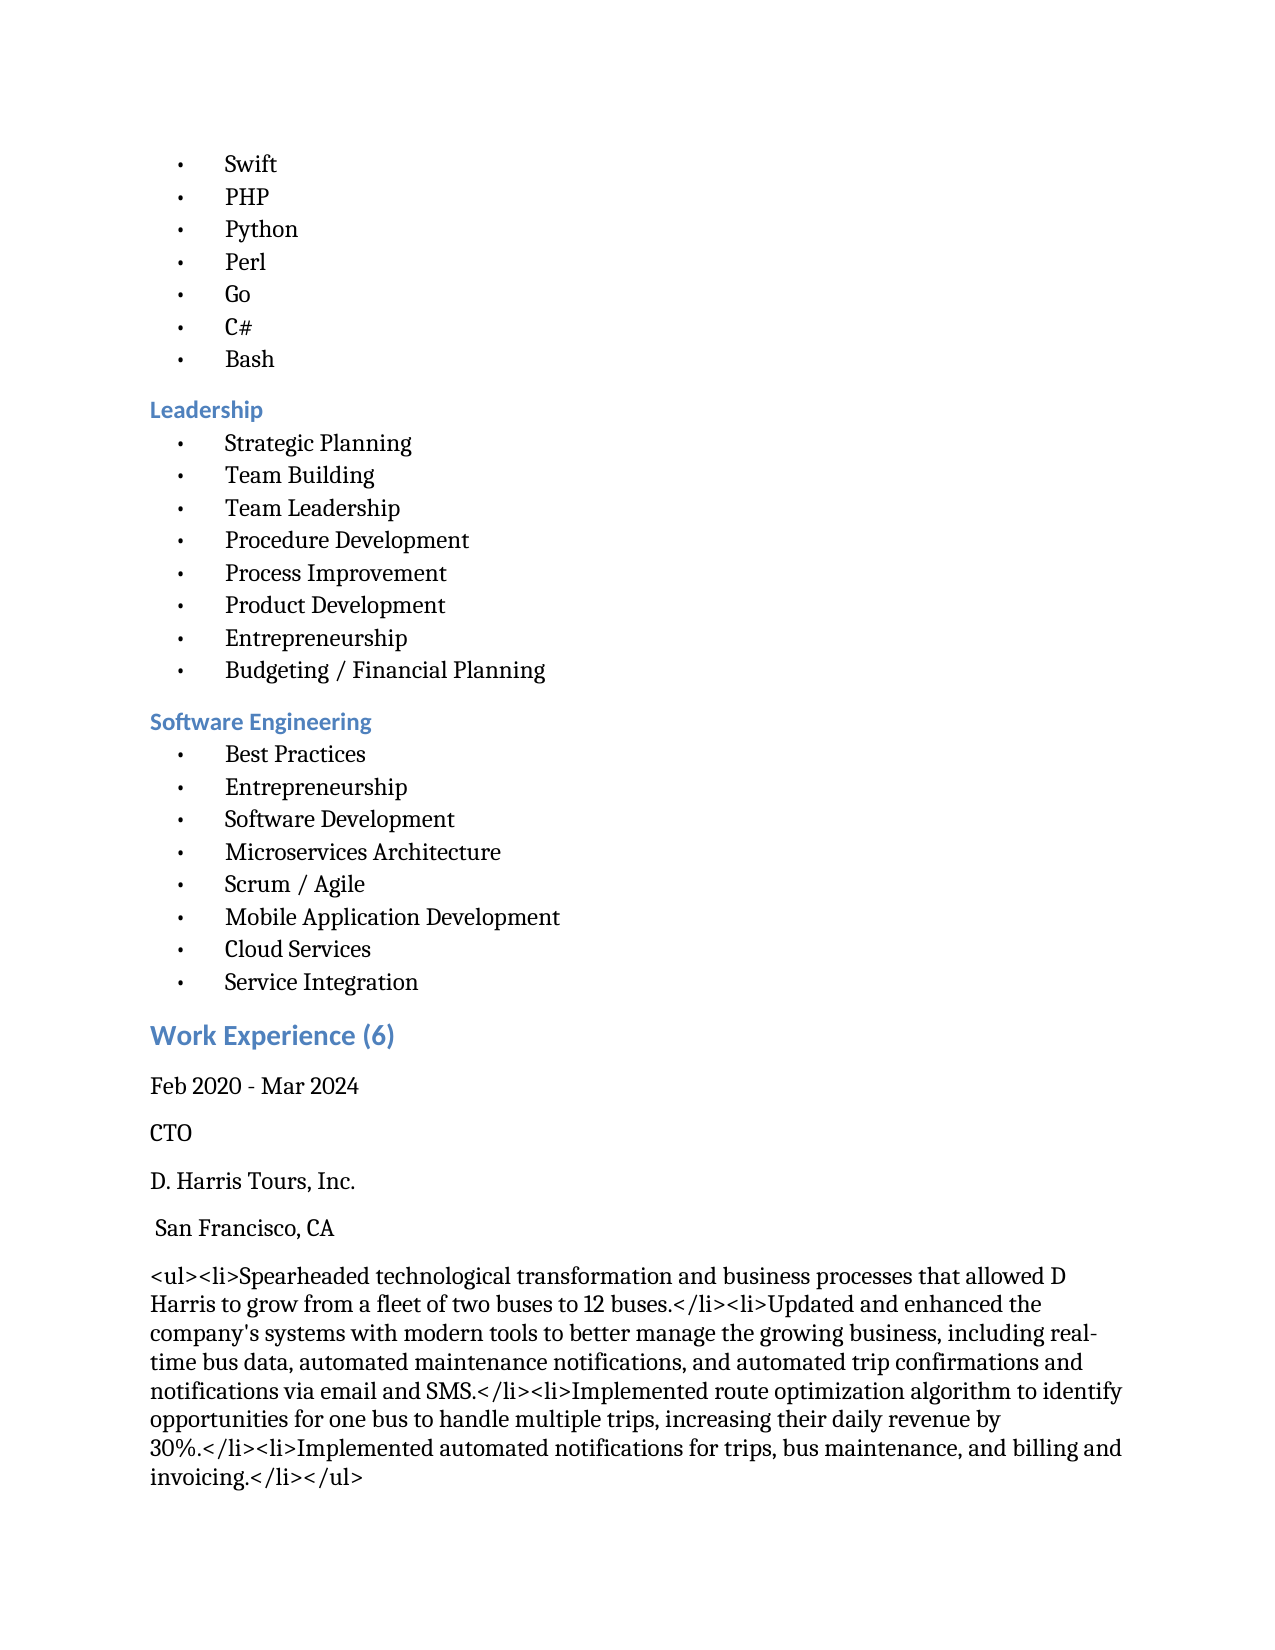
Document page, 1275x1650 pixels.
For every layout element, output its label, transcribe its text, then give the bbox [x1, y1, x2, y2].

list Best Practices [175, 740, 1125, 769]
list PHP [175, 182, 1125, 211]
subtitle Work Experience (6) [150, 1017, 1125, 1053]
list Perl [175, 247, 1125, 276]
list Process Improvement [175, 559, 1125, 588]
list Scrum / Agile [175, 870, 1125, 899]
text D. Harris Tours, Inc. [150, 1167, 1125, 1195]
text San Francisco, CA [150, 1214, 1125, 1243]
list Software Development [175, 805, 1125, 834]
list Team Leadership [175, 494, 1125, 523]
list C# [175, 312, 1125, 341]
text <ul><li>Spearheaded technological transformation and business processes that allowed D Harris to grow from a fleet of two buses to 12 buses.</li><li>Updated and enhanced the company's systems with modern tools to better manage the growing business, including real-time bus data, automated maintenance notifications, and automated trip confirmations and notifications via email and SMS.</li><li>Implemented route optimization algorithm to identify opportunities for one bus to handle multiple trips, increasing their daily revenue by 30%.</li><li>Implemented automated notifications for trips, bus maintenance, and billing and invoicing.</li></ul> [150, 1262, 1125, 1492]
list Bash [175, 345, 1125, 374]
subtitle Software Engineering [150, 706, 1125, 736]
list Strategic Planning [175, 429, 1125, 458]
list Go [175, 280, 1125, 309]
list Budgeting / Financial Planning [175, 656, 1125, 685]
text Feb 2020 - Mar 2024 [150, 1072, 1125, 1100]
list Mobile Application Development [175, 903, 1125, 931]
list Entrepreneurship [175, 624, 1125, 653]
subtitle Leadership [150, 394, 1125, 425]
list Product Development [175, 591, 1125, 620]
list Procedure Development [175, 526, 1125, 555]
list Entrepreneurship [175, 773, 1125, 801]
list Microservices Architecture [175, 838, 1125, 866]
list Team Building [175, 461, 1125, 490]
list Cloud Services [175, 935, 1125, 964]
text CTO [150, 1119, 1125, 1148]
list Swift [175, 150, 1125, 179]
list Service Integration [175, 968, 1125, 996]
list Python [175, 215, 1125, 244]
